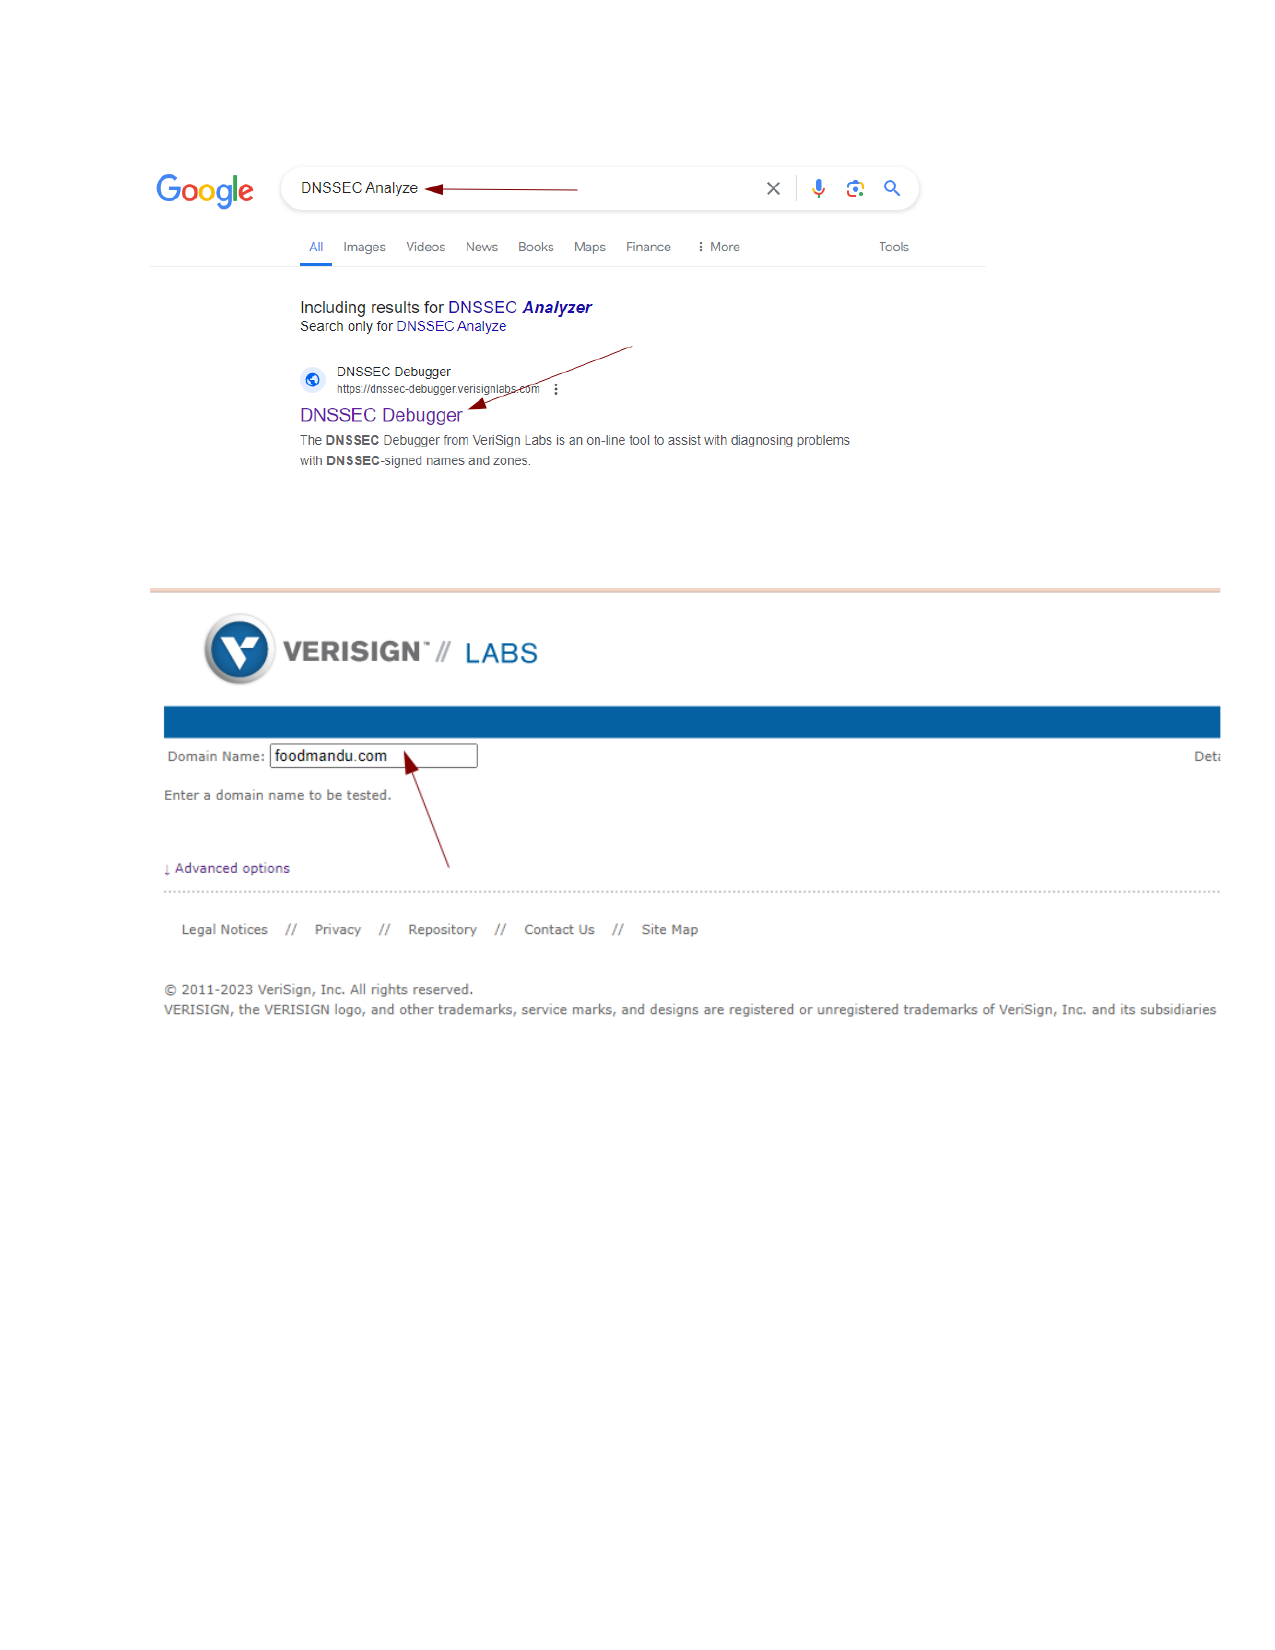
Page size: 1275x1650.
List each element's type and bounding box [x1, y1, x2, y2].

picture [150, 150, 986, 496]
picture [150, 588, 1221, 1105]
